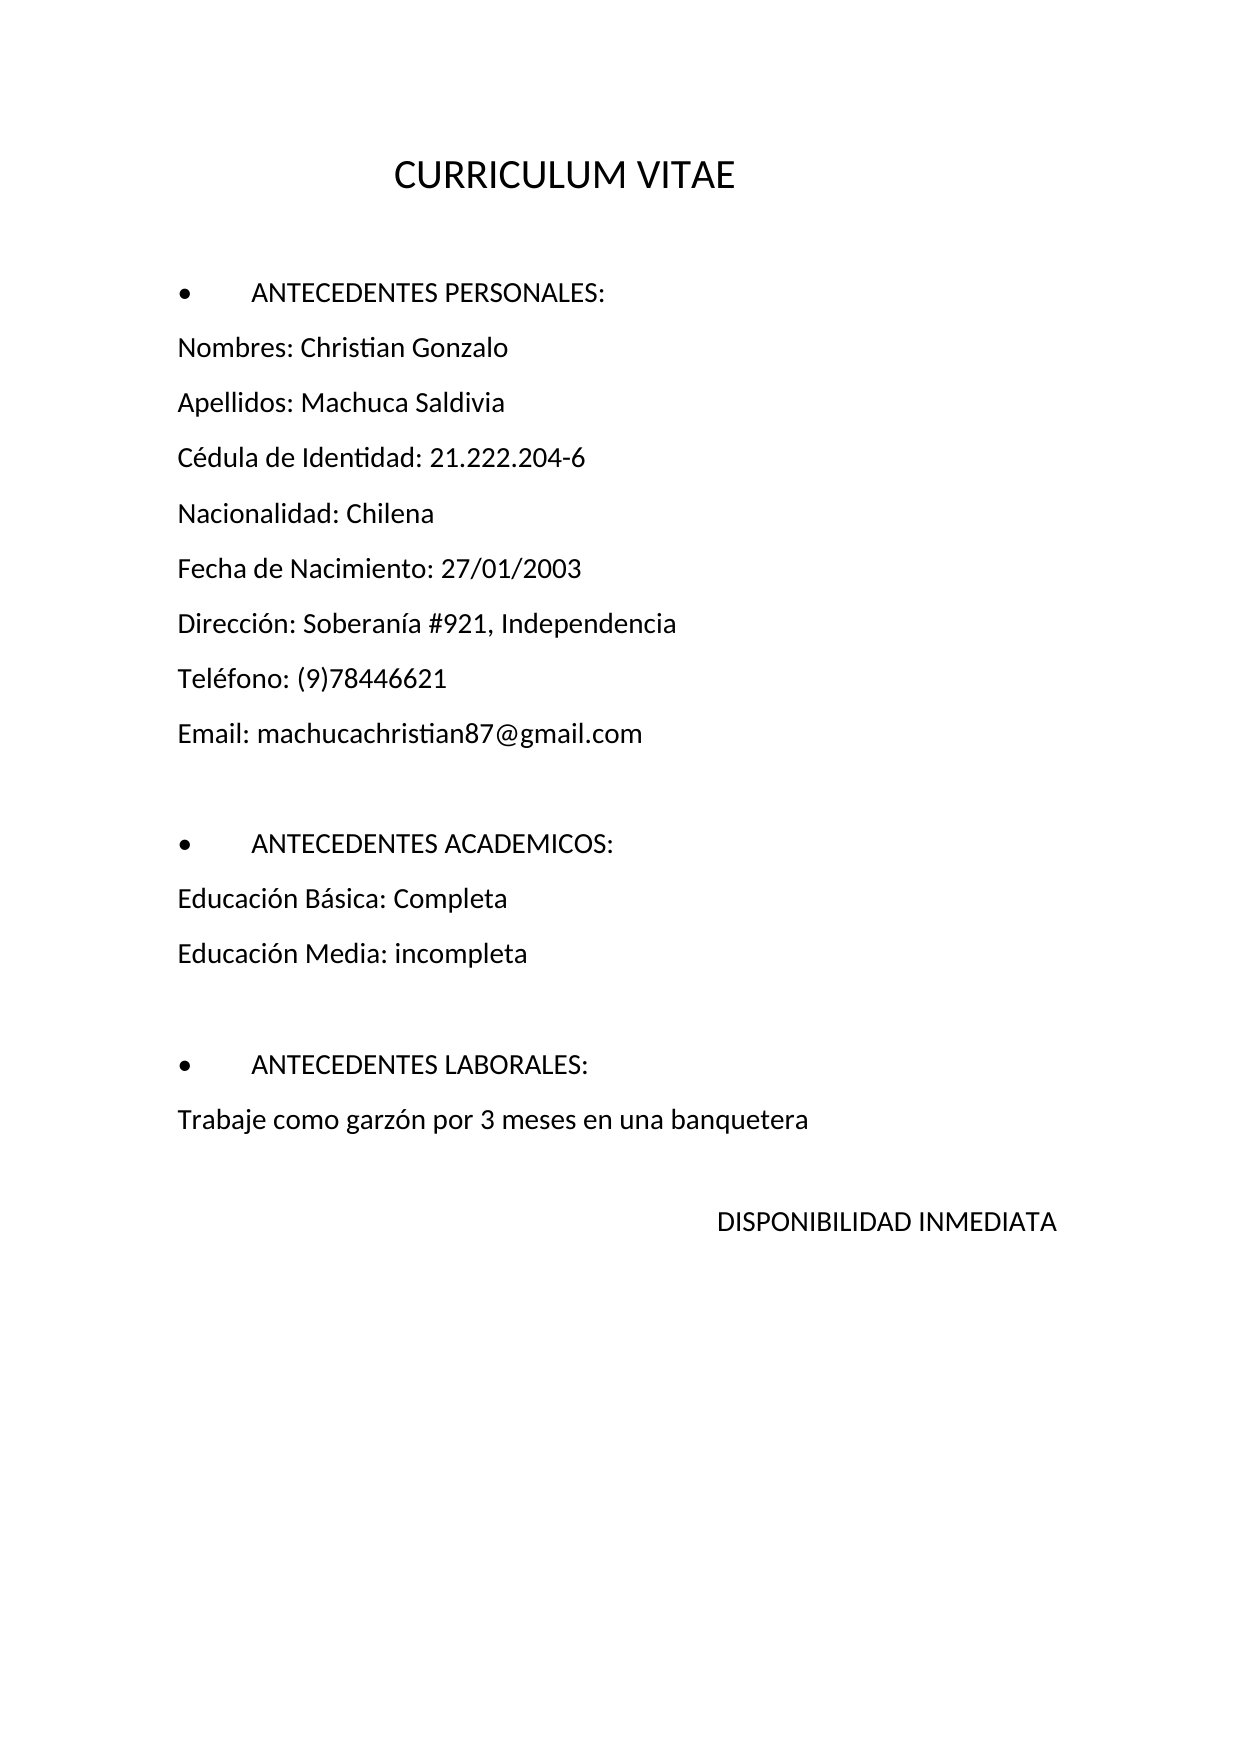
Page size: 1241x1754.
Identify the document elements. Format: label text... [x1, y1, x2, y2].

text • ANTECEDENTES PERSONALES: [177, 274, 1063, 310]
text CURRICULUM VITAE [177, 148, 1063, 198]
text Apellidos: Machuca Saldivia [177, 384, 1063, 420]
text Fecha de Nacimiento: 27/01/2003 [177, 550, 1063, 585]
text Trabaje como garzón por 3 meses en una banquetera [177, 1101, 1063, 1136]
text DISPONIBILIDAD INMEDIATA [177, 1203, 1063, 1238]
text • ANTECEDENTES LABORALES: [177, 1046, 1063, 1081]
text Nacionalidad: Chilena [177, 495, 1063, 530]
text Educación Básica: Completa [177, 880, 1063, 916]
text Cédula de Identidad: 21.222.204-6 [177, 439, 1063, 475]
text Dirección: Soberanía #921, Independencia [177, 605, 1063, 641]
text Email: machucachristian87@gmail.com [177, 715, 1063, 751]
text Nombres: Christian Gonzalo [177, 329, 1063, 365]
text Educación Media: incompleta [177, 936, 1063, 971]
text • ANTECEDENTES ACADEMICOS: [177, 825, 1063, 861]
text Teléfono: (9)78446621 [177, 660, 1063, 696]
